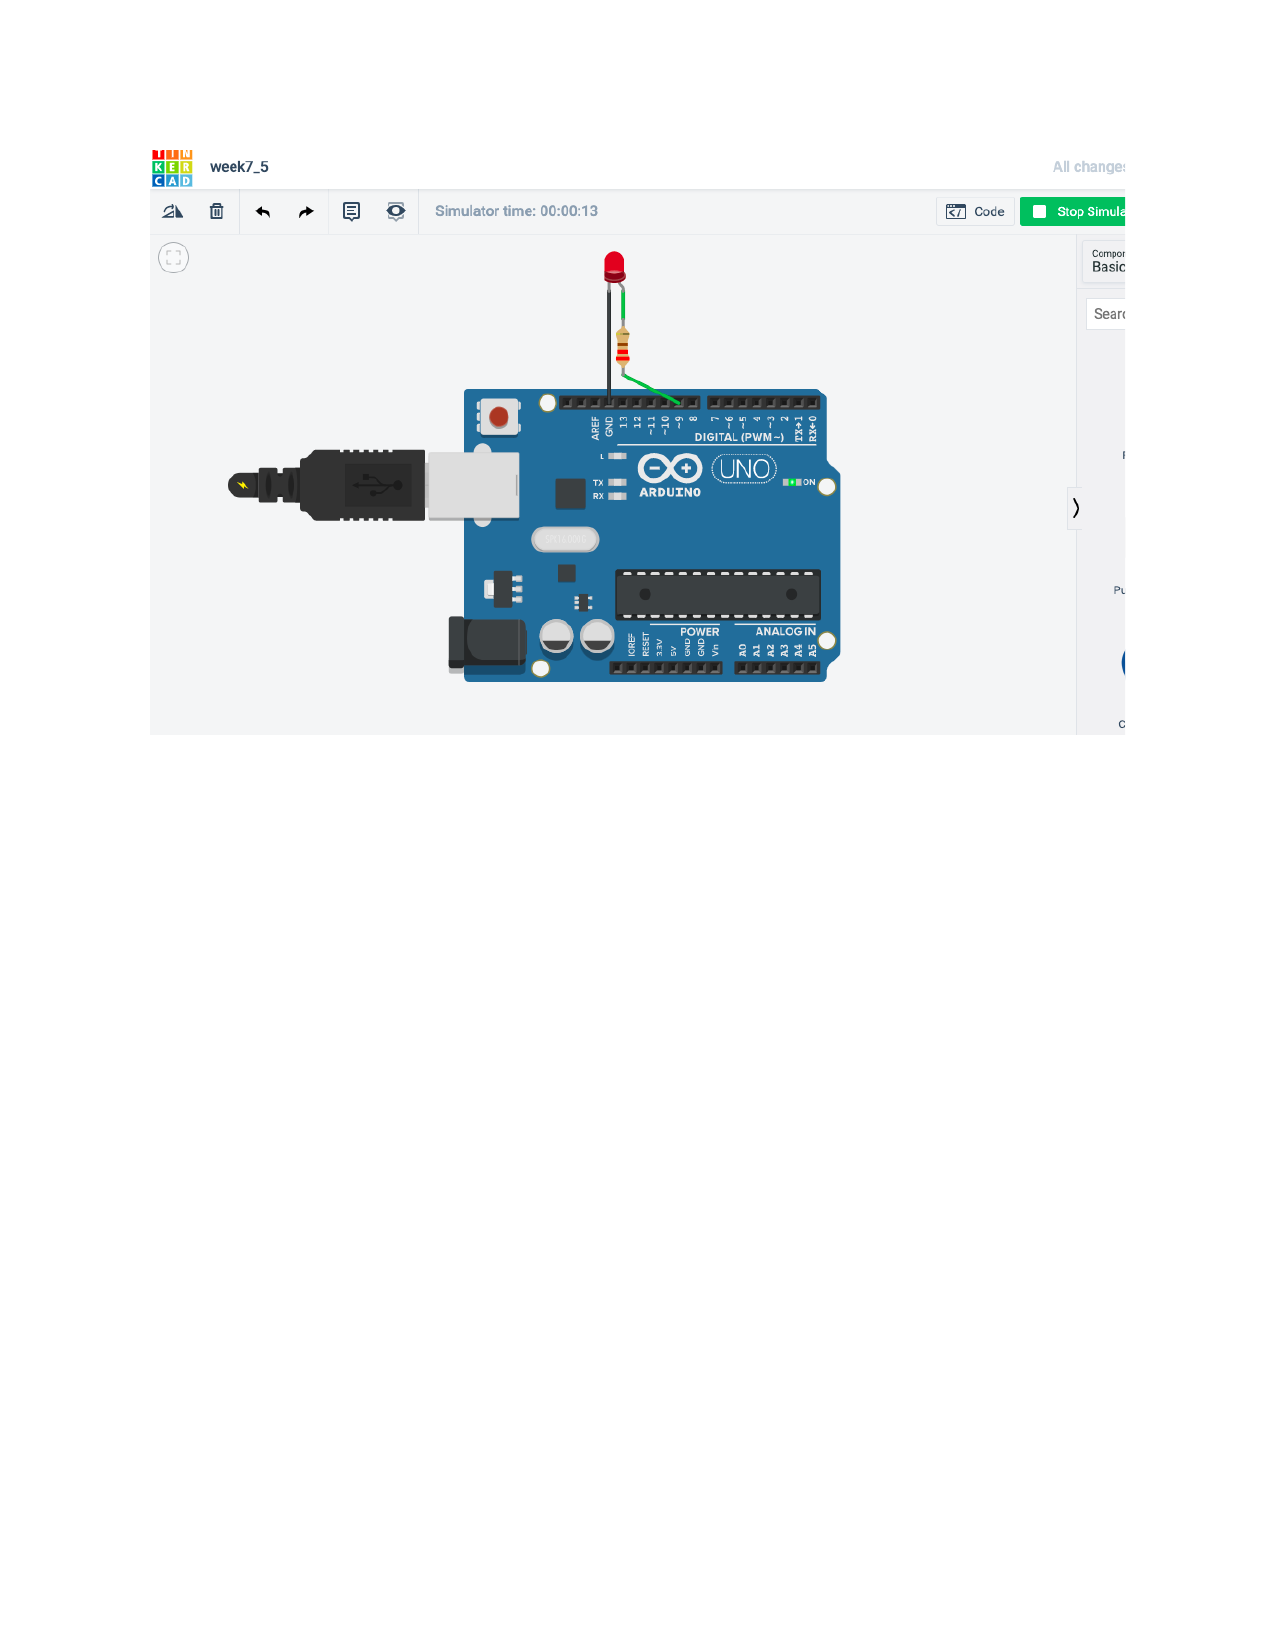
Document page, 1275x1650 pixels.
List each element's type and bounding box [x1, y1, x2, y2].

picture [150, 150, 1125, 735]
